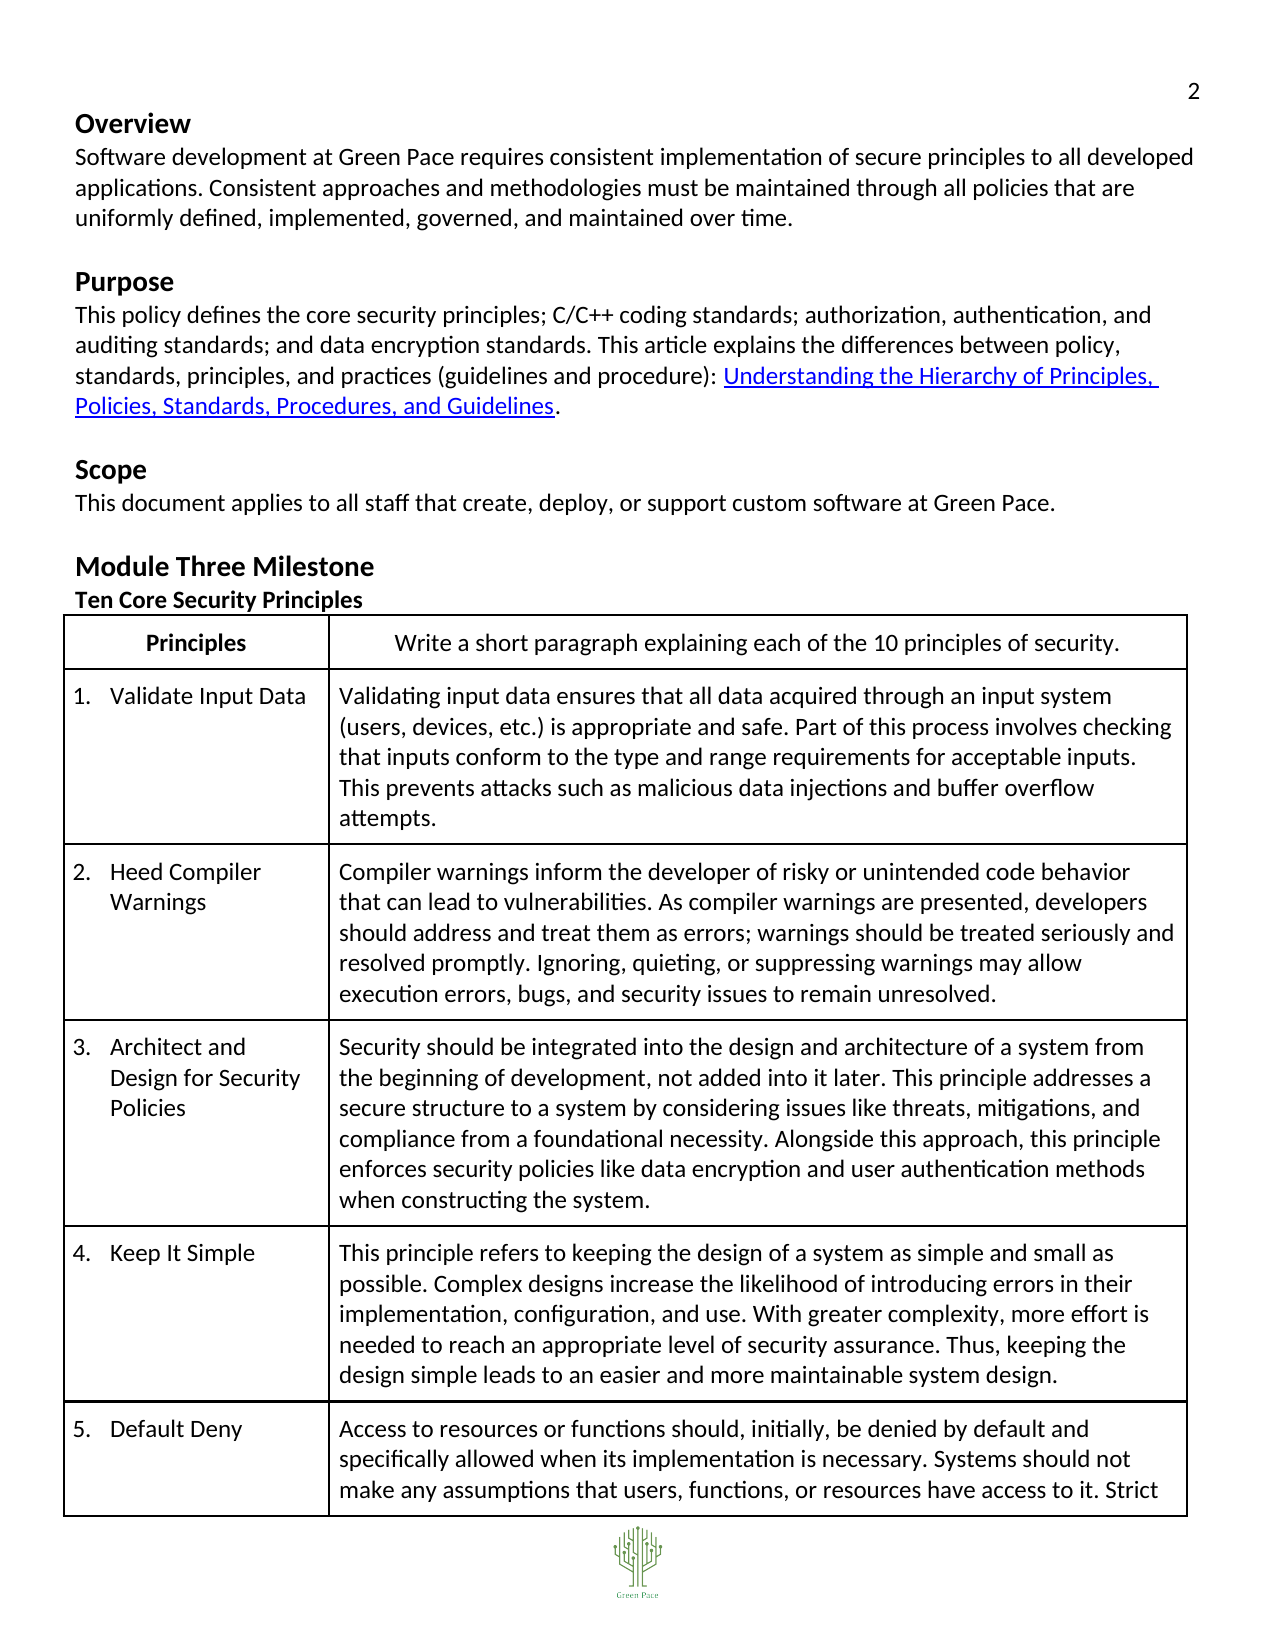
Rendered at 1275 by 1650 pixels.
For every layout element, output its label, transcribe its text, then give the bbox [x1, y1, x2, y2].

text This document applies to all staff that create, deploy, or support custom software at Green Pace. [75, 487, 1200, 518]
table_cell Validating input data ensures that all data acquired through an input system (users, devices, etc.) is appropriate and safe. Part of this process involves checking that inputs conform to the type and range requirements for acceptable inputs. This prevents attacks such as malicious data injections and buffer overflow attempts. [330, 670, 1186, 843]
table_cell This principle refers to keeping the design of a system as simple and small as possible. Complex designs increase the likelihood of introducing errors in their implementation, configuration, and use. With greater complexity, more effort is needed to reach an appropriate level of security assurance. Thus, keeping the design simple leads to an easier and more maintainable system design. [330, 1227, 1186, 1400]
table_cell Keep It Simple [65, 1227, 328, 1400]
table_cell Architect and Design for Security Policies [65, 1021, 328, 1225]
subtitle Scope [75, 451, 1200, 487]
text This policy defines the core security principles; C/C++ coding standards; authorization, authentication, and auditing standards; and data encryption standards. This article explains the differences between policy, standards, principles, and practices (guidelines and procedure): Understanding the Hierarchy of Principles, Policies, Standards, Procedures, and Guidelines. [75, 299, 1200, 421]
table_cell Default Deny [65, 1403, 328, 1515]
picture [605, 1521, 670, 1606]
subtitle Module Three Milestone [75, 548, 1200, 584]
table_header Write a short paragraph explaining each of the 10 principles of security. [330, 616, 1186, 668]
subtitle Ten Core Security Principles [75, 584, 1200, 614]
table_cell Security should be integrated into the design and architecture of a system from the beginning of development, not added into it later. This principle addresses a secure structure to a system by considering issues like threats, mitigations, and compliance from a foundational necessity. Alongside this approach, this principle enforces security policies like data encryption and user authentication methods when constructing the system. [330, 1021, 1186, 1225]
subtitle Purpose [75, 263, 1200, 299]
table_cell Validate Input Data [65, 670, 328, 843]
text Software development at Green Pace requires consistent implementation of secure principles to all developed applications. Consistent approaches and methodologies must be maintained through all policies that are uniformly defined, implemented, governed, and maintained over time. [75, 141, 1200, 233]
table_header Principles [65, 616, 328, 668]
table_cell Heed Compiler Warnings [65, 845, 328, 1019]
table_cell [330, 1403, 1186, 1515]
subtitle Overview [75, 106, 1200, 141]
table_cell Compiler warnings inform the developer of risky or unintended code behavior that can lead to vulnerabilities. As compiler warnings are presented, developers should address and treat them as errors; warnings should be treated seriously and resolved promptly. Ignoring, quieting, or suppressing warnings may allow execution errors, bugs, and security issues to remain unresolved. [330, 845, 1186, 1019]
